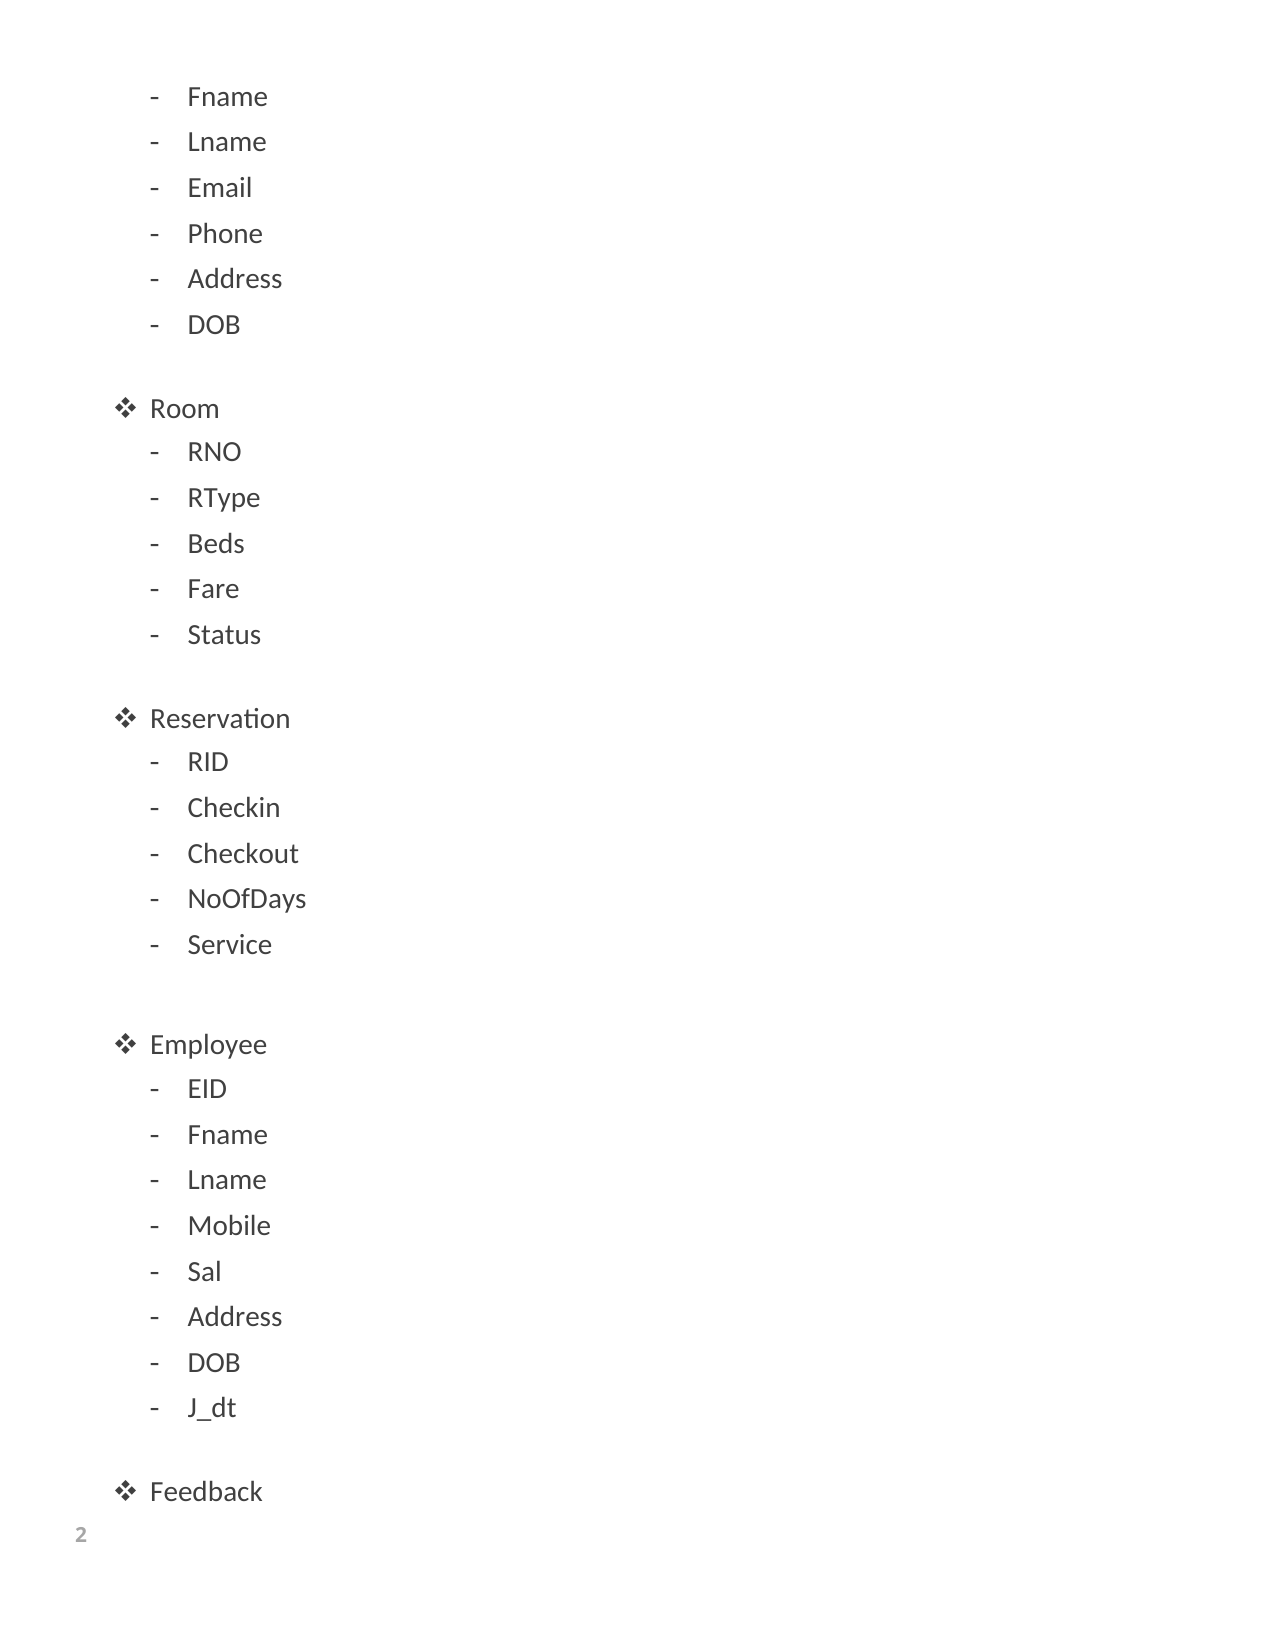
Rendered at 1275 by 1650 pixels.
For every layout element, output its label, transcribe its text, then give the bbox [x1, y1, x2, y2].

list Checkin [150, 786, 1200, 826]
list Feedback [112, 1473, 1200, 1509]
list DOB [150, 303, 1200, 343]
list RType [150, 476, 1200, 516]
list Beds [150, 522, 1200, 562]
list Fname [150, 75, 1200, 115]
list Sal [150, 1250, 1200, 1289]
list RID [150, 741, 1200, 780]
list J_dt [150, 1387, 1200, 1426]
list Checkout [150, 832, 1200, 872]
list Service [150, 923, 1200, 963]
list Reservation [112, 700, 1200, 735]
list RNO [150, 431, 1200, 470]
list NoOfDays [150, 877, 1200, 917]
list Employee [112, 1026, 1200, 1062]
list Phone [150, 212, 1200, 252]
list Lname [150, 1158, 1200, 1198]
list EID [150, 1067, 1200, 1107]
list Status [150, 613, 1200, 653]
list Fname [150, 1113, 1200, 1153]
list Room [112, 390, 1200, 425]
list DOB [150, 1341, 1200, 1381]
list Address [150, 1295, 1200, 1335]
list Address [150, 257, 1200, 297]
list Mobile [150, 1204, 1200, 1244]
list Email [150, 166, 1200, 206]
list Lname [150, 121, 1200, 160]
list Fare [150, 567, 1200, 607]
